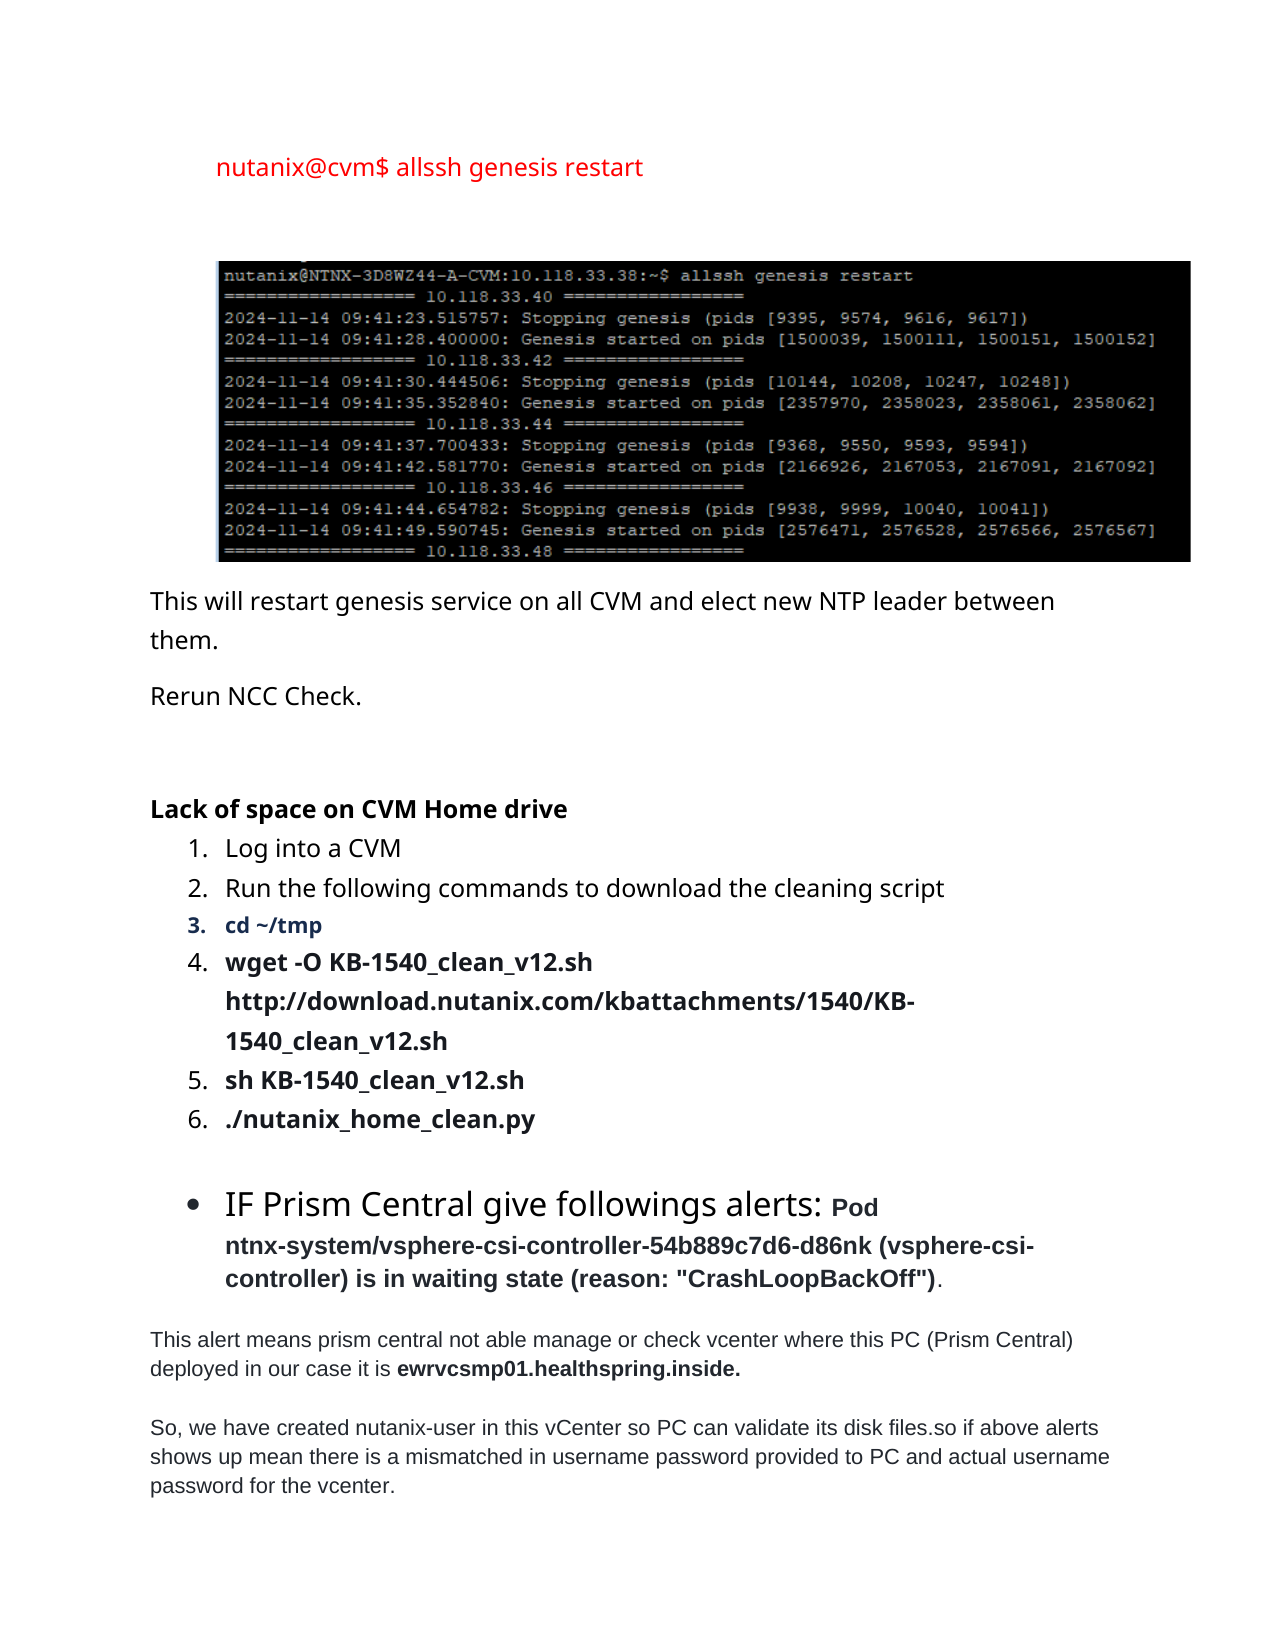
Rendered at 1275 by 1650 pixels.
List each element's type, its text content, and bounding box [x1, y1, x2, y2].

text Rerun NCC Check. [150, 679, 1125, 713]
list cd ~/tmp [187, 910, 1125, 939]
picture [215, 261, 1191, 562]
list sh KB-1540_clean_v12.sh [187, 1063, 1125, 1097]
text This alert means prism central not able manage or check vcenter where this PC (Prism Central) deployed in our case it is ewrvcsmp01.healthspring.inside. [150, 1327, 1125, 1381]
list Run the following commands to download the cleaning script [187, 870, 1125, 904]
list ./nutanix_home_clean.py [187, 1102, 1125, 1136]
list wget -O KB-1540_clean_v12.sh http://download.nutanix.com/kbattachments/1540/KB-1540_clean_v12.sh [187, 944, 1125, 1057]
text Lack of space on CVM Home drive [150, 791, 1125, 825]
text This will restart genesis service on all CVM and elect new NTP leader between them. [150, 583, 1125, 657]
list Log into a CVM [187, 831, 1125, 865]
text So, we have created nutanix-user in this vCenter so PC can validate its disk files.so if above alerts shows up mean there is a mismatched in username password provided to PC and actual username password for the vcenter. [150, 1414, 1125, 1498]
text nutanix@cvm$ allssh genesis restart [216, 150, 1125, 184]
list IF Prism Central give followings alerts: Pod ntnx-system/vsphere-csi-controller-54b889c7d6-d86nk (vsphere-csi-controller) is in waiting state (reason: "CrashLoopBackOff"). [187, 1181, 1125, 1293]
